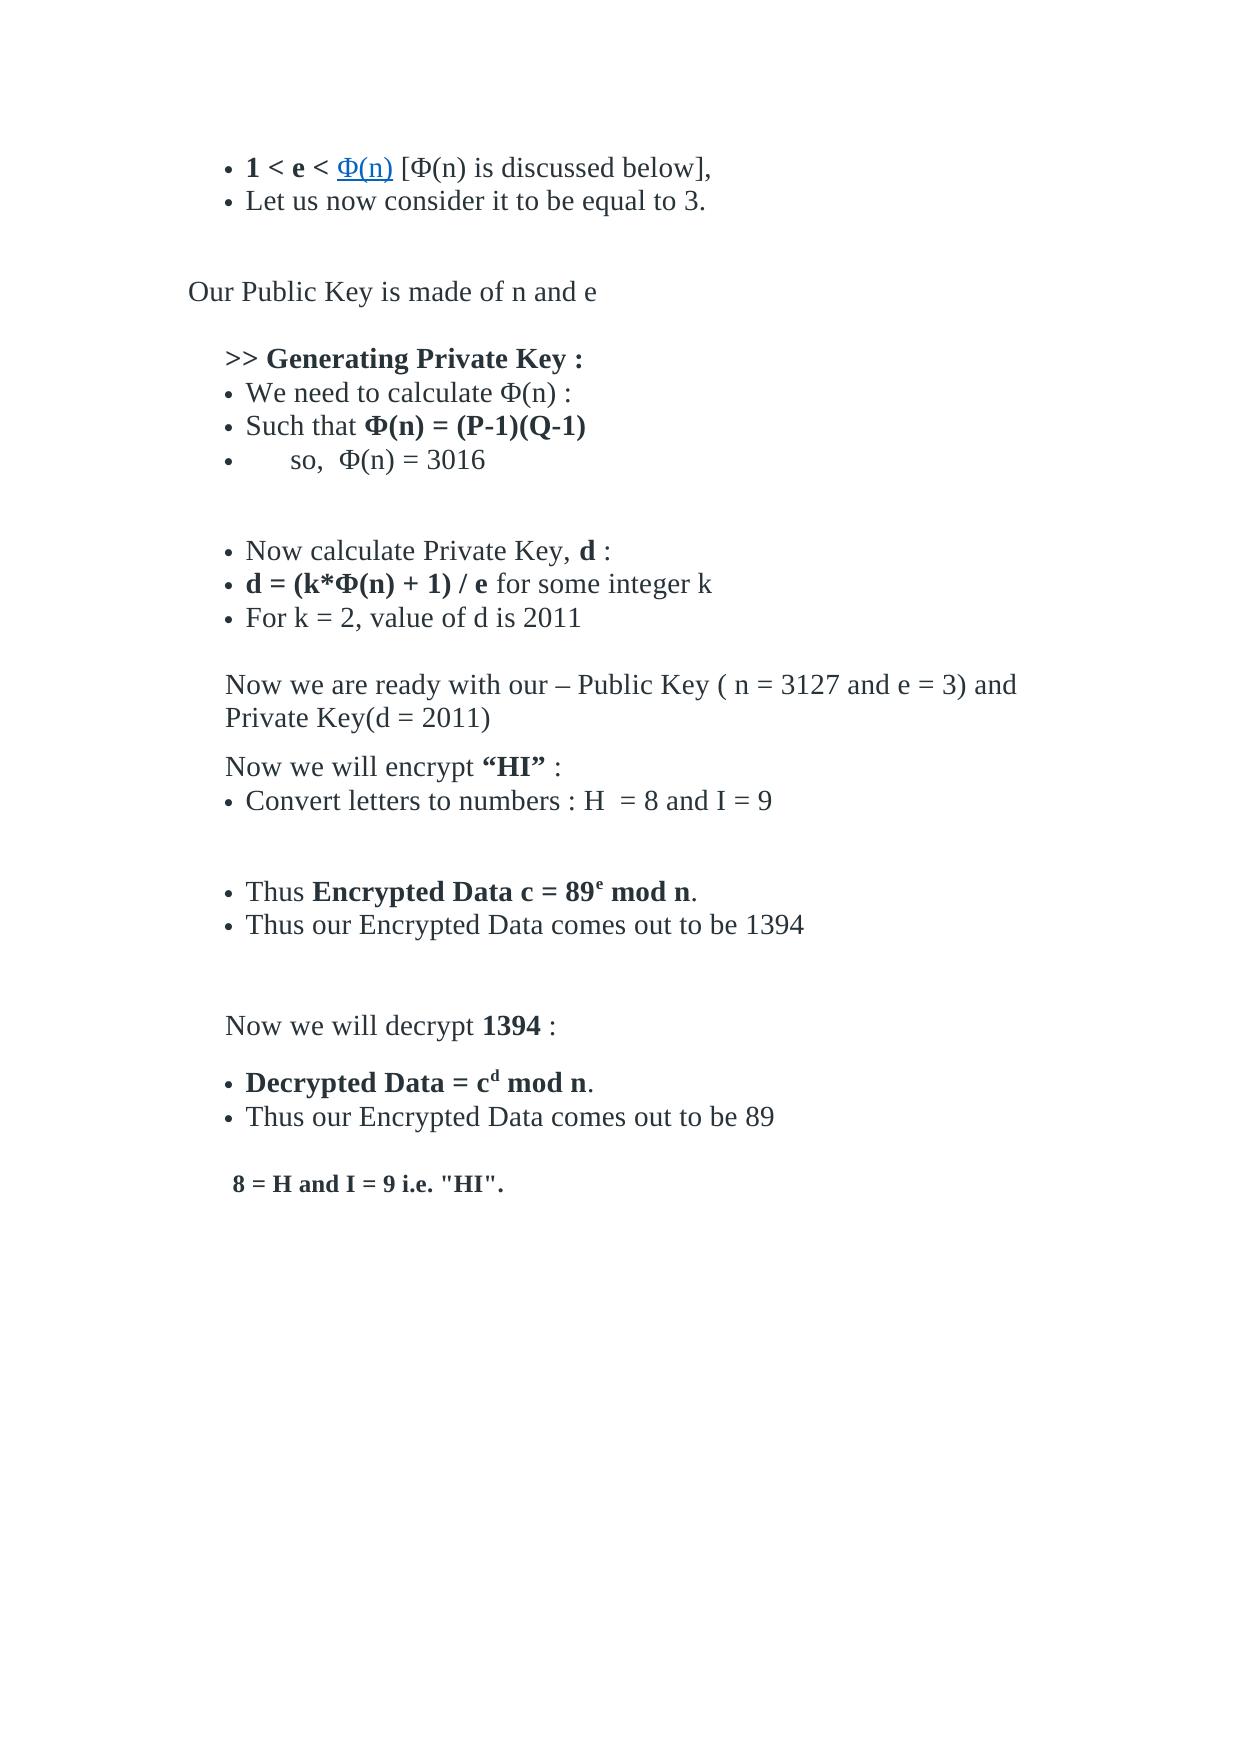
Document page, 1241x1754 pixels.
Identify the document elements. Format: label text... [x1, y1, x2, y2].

list Thus our Encrypted Data comes out to be 89 [225, 1099, 1090, 1132]
list For k = 2, value of d is 2011 [225, 600, 1090, 633]
text 8 = H and I = 9 i.e. "HI". [150, 1166, 1090, 1200]
list Convert letters to numbers : H = 8 and I = 9 [225, 783, 1090, 817]
list Let us now consider it to be equal to 3. [225, 183, 1090, 217]
list 1 < e < Φ(n) [Φ(n) is discussed below], [225, 150, 1090, 183]
text Now we will encrypt “HI” : [225, 749, 1090, 783]
list Decrypted Data = cd mod n. [225, 1065, 1090, 1099]
text  Our Public Key is made of n and e [150, 274, 1090, 308]
list d = (k*Φ(n) + 1) / e for some integer k [225, 566, 1090, 600]
list Now calculate Private Key, d : [225, 533, 1090, 566]
list Thus our Encrypted Data comes out to be 1394 [225, 907, 1090, 941]
list so, Φ(n) = 3016 [225, 442, 1090, 476]
text Now we are ready with our – Public Key ( n = 3127 and e = 3) and Private Key(d = 2011) [225, 667, 1090, 734]
list Such that Φ(n) = (P-1)(Q-1) [225, 408, 1090, 442]
text >> Generating Private Key : [225, 341, 1090, 375]
text Now we will decrypt 1394 : [225, 1008, 1090, 1042]
list We need to calculate Φ(n) : [225, 375, 1090, 408]
list Thus Encrypted Data c = 89e mod n. [225, 874, 1090, 907]
